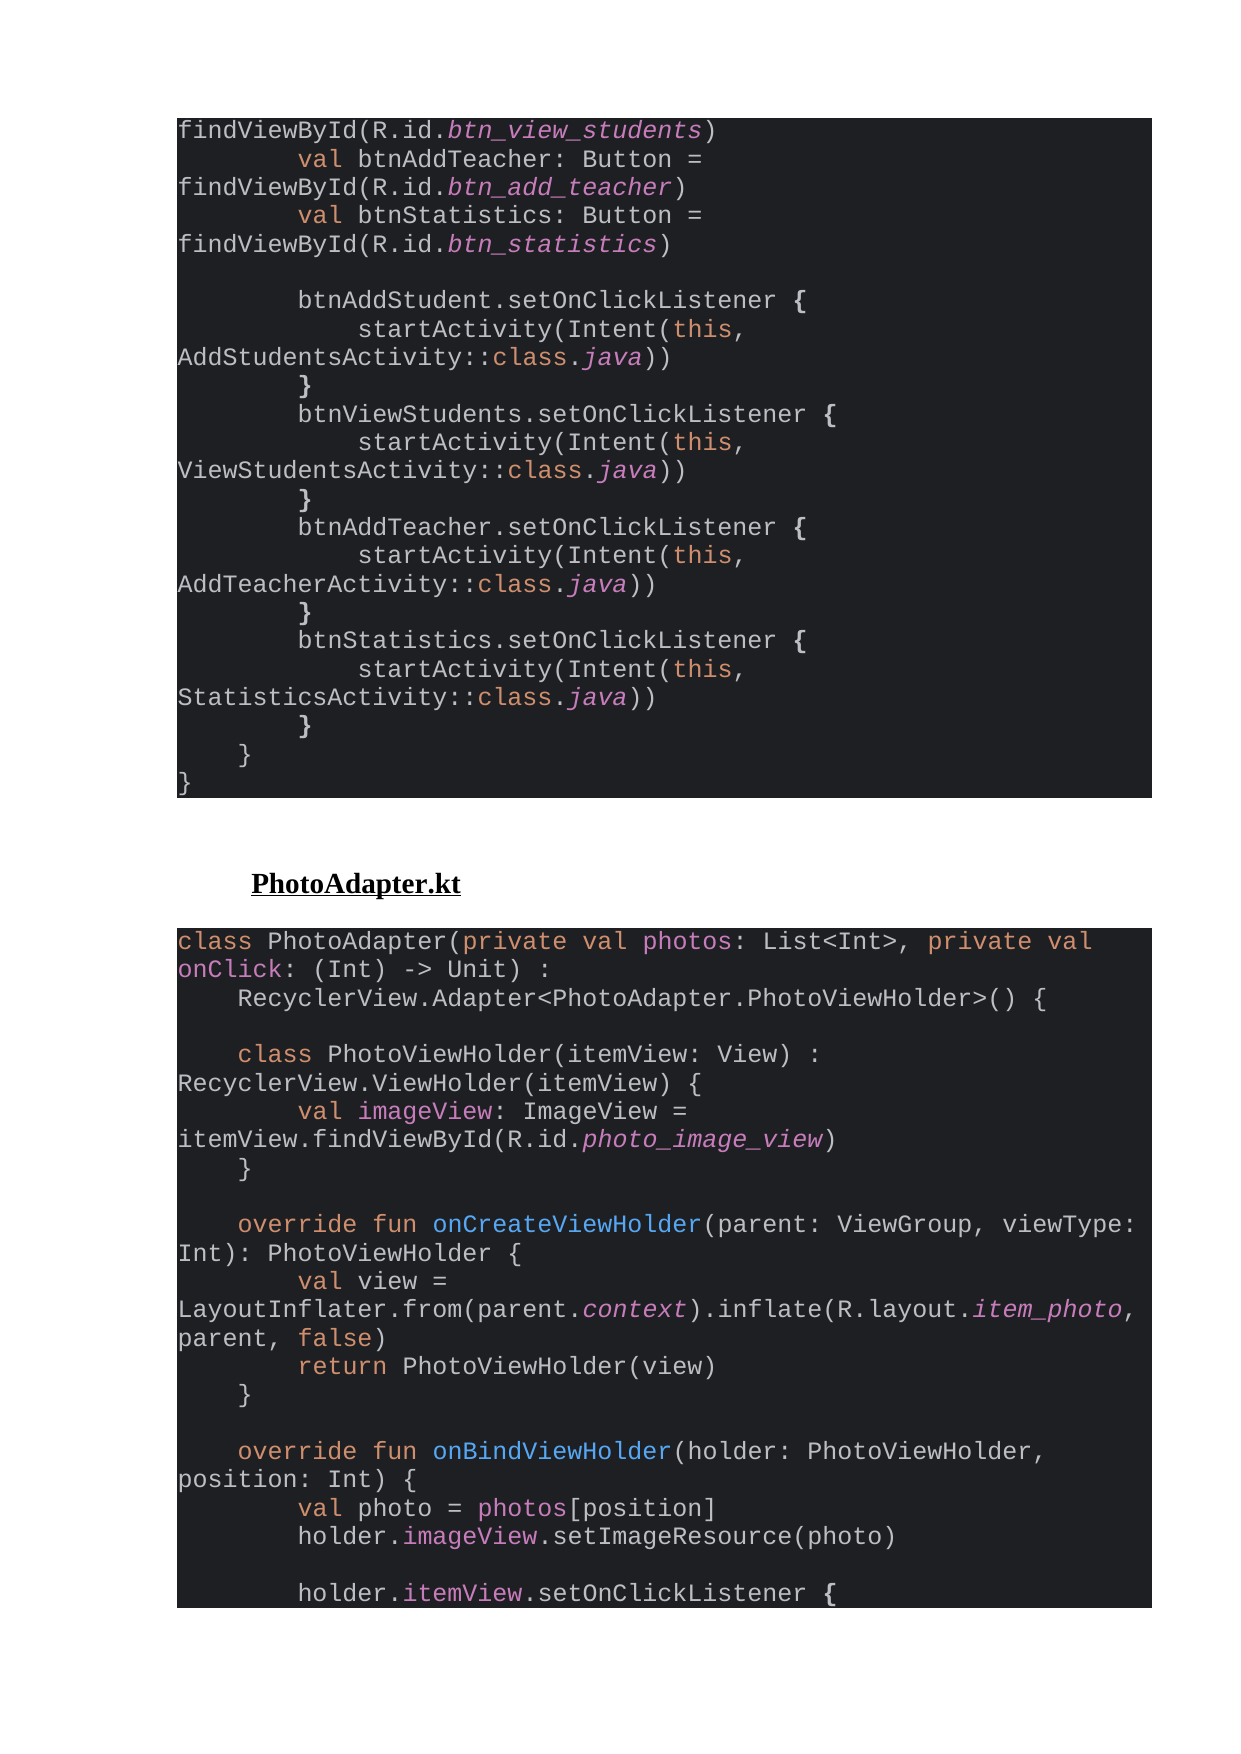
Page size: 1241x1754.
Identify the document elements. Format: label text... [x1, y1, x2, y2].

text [177, 118, 1152, 798]
subtitle PhotoAdapter.kt [251, 866, 1152, 899]
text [177, 928, 1152, 1608]
